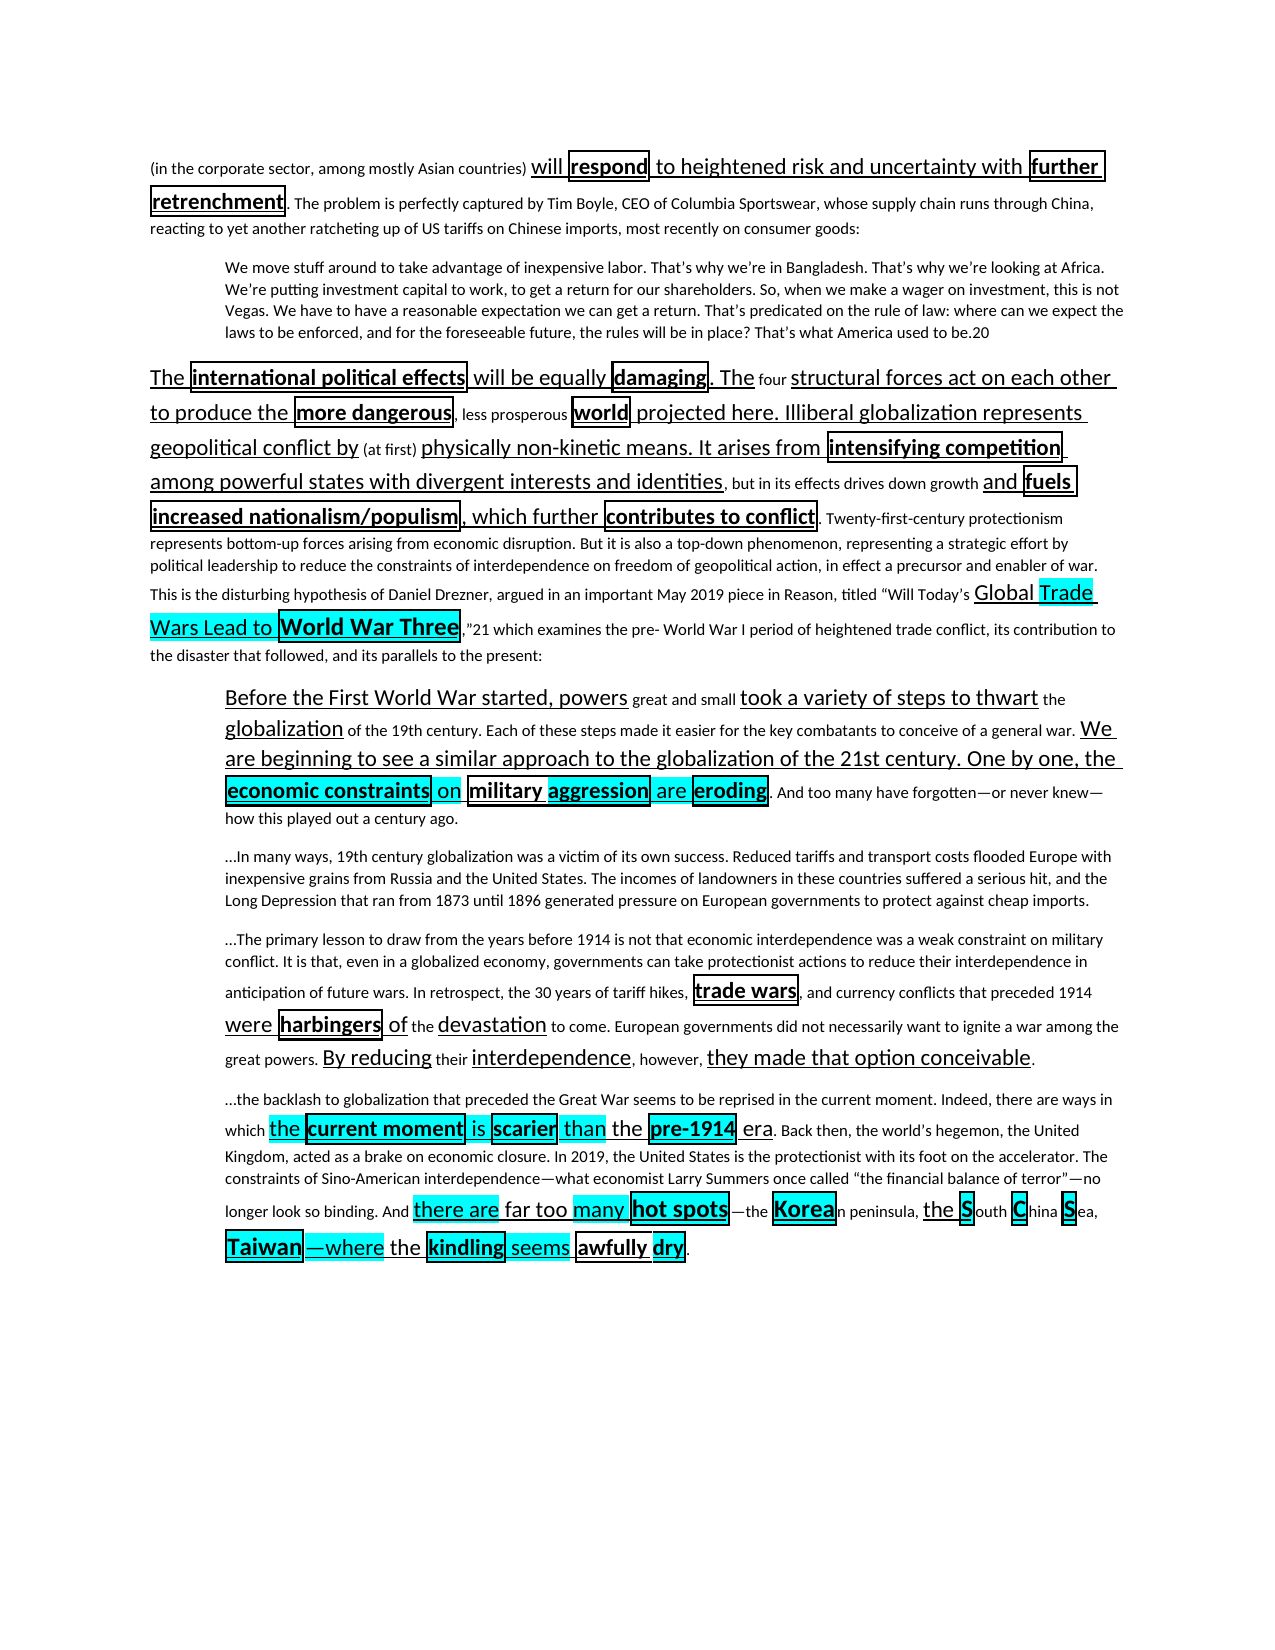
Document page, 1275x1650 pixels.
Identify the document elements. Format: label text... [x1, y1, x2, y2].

text The international political effects will be equally damaging. The four structural forces act on each other to produce the more dangerous, less prosperous world projected here. Illiberal globalization represents geopolitical conflict by (at first) physically non-kinetic means. It arises from intensifying competition among powerful states with divergent interests and identities, but in its effects drives down growth and fuels increased nationalism/populism, which further contributes to conflict. Twenty-first-century protectionism represents bottom-up forces arising from economic disruption. But it is also a top-down phenomenon, representing a strategic effort by political leadership to reduce the constraints of interdependence on freedom of geopolitical action, in effect a precursor and enabler of war. This is the disturbing hypothesis of Daniel Drezner, argued in an important May 2019 piece in Reason, titled “Will Today’s Global Trade Wars Lead to World War Three,”21 which examines the pre- World War I period of heightened trade conflict, its contribution to the disaster that followed, and its parallels to the present: [150, 361, 1125, 665]
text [150, 150, 1125, 239]
text …the backlash to globalization that preceded the Great War seems to be reprised in the current moment. Indeed, there are ways in which the current moment is scarier than the pre-1914 era. Back then, the world’s hegemon, the United Kingdom, acted as a brake on economic closure. In 2019, the United States is the protectionist with its foot on the accelerator. The constraints of Sino-American interdependence—what economist Larry Summers once called “the financial balance of terror”—no longer look so binding. And there are far too many hot spots—the Korean peninsula, the South China Sea, Taiwan—where the kindling seems awfully dry. [225, 1090, 1125, 1263]
text …In many ways, 19th century globalization was a victim of its own success. Reduced tariffs and transport costs flooded Europe with inexpensive grains from Russia and the United States. The incomes of landowners in these countries suffered a serious hit, and the Long Depression that ran from 1873 until 1896 generated pressure on European governments to protect against cheap imports. [225, 847, 1125, 911]
text …The primary lesson to draw from the years before 1914 is not that economic interdependence was a weak constraint on military conflict. It is that, even in a globalized economy, governments can take protectionist actions to reduce their interdependence in anticipation of future wars. In retrospect, the 30 years of tariff hikes, trade wars, and currency conflicts that preceded 1914 were harbingers of the devastation to come. European governments did not necessarily want to ignite a war among the great powers. By reducing their interdependence, however, they made that option conceivable. [225, 929, 1125, 1071]
text We move stuff around to take advantage of inexpensive labor. That’s why we’re in Bangladesh. That’s why we’re looking at Africa. We’re putting investment capital to work, to get a return for our shareholders. So, when we make a wager on investment, this is not Vegas. We have to have a reasonable expectation we can get a return. That’s predicated on the rule of law: where can we expect the laws to be enforced, and for the foreseeable future, the rules will be in place? That’s what America used to be.20 [225, 257, 1125, 343]
text Before the First World War started, powers great and small took a variety of steps to thwart the globalization of the 19th century. Each of these steps made it easier for the key combatants to conceive of a general war. We are beginning to see a similar approach to the globalization of the 21st century. One by one, the economic constraints on military aggression are eroding. And too many have forgotten—or never knew—how this played out a century ago. [225, 683, 1125, 828]
